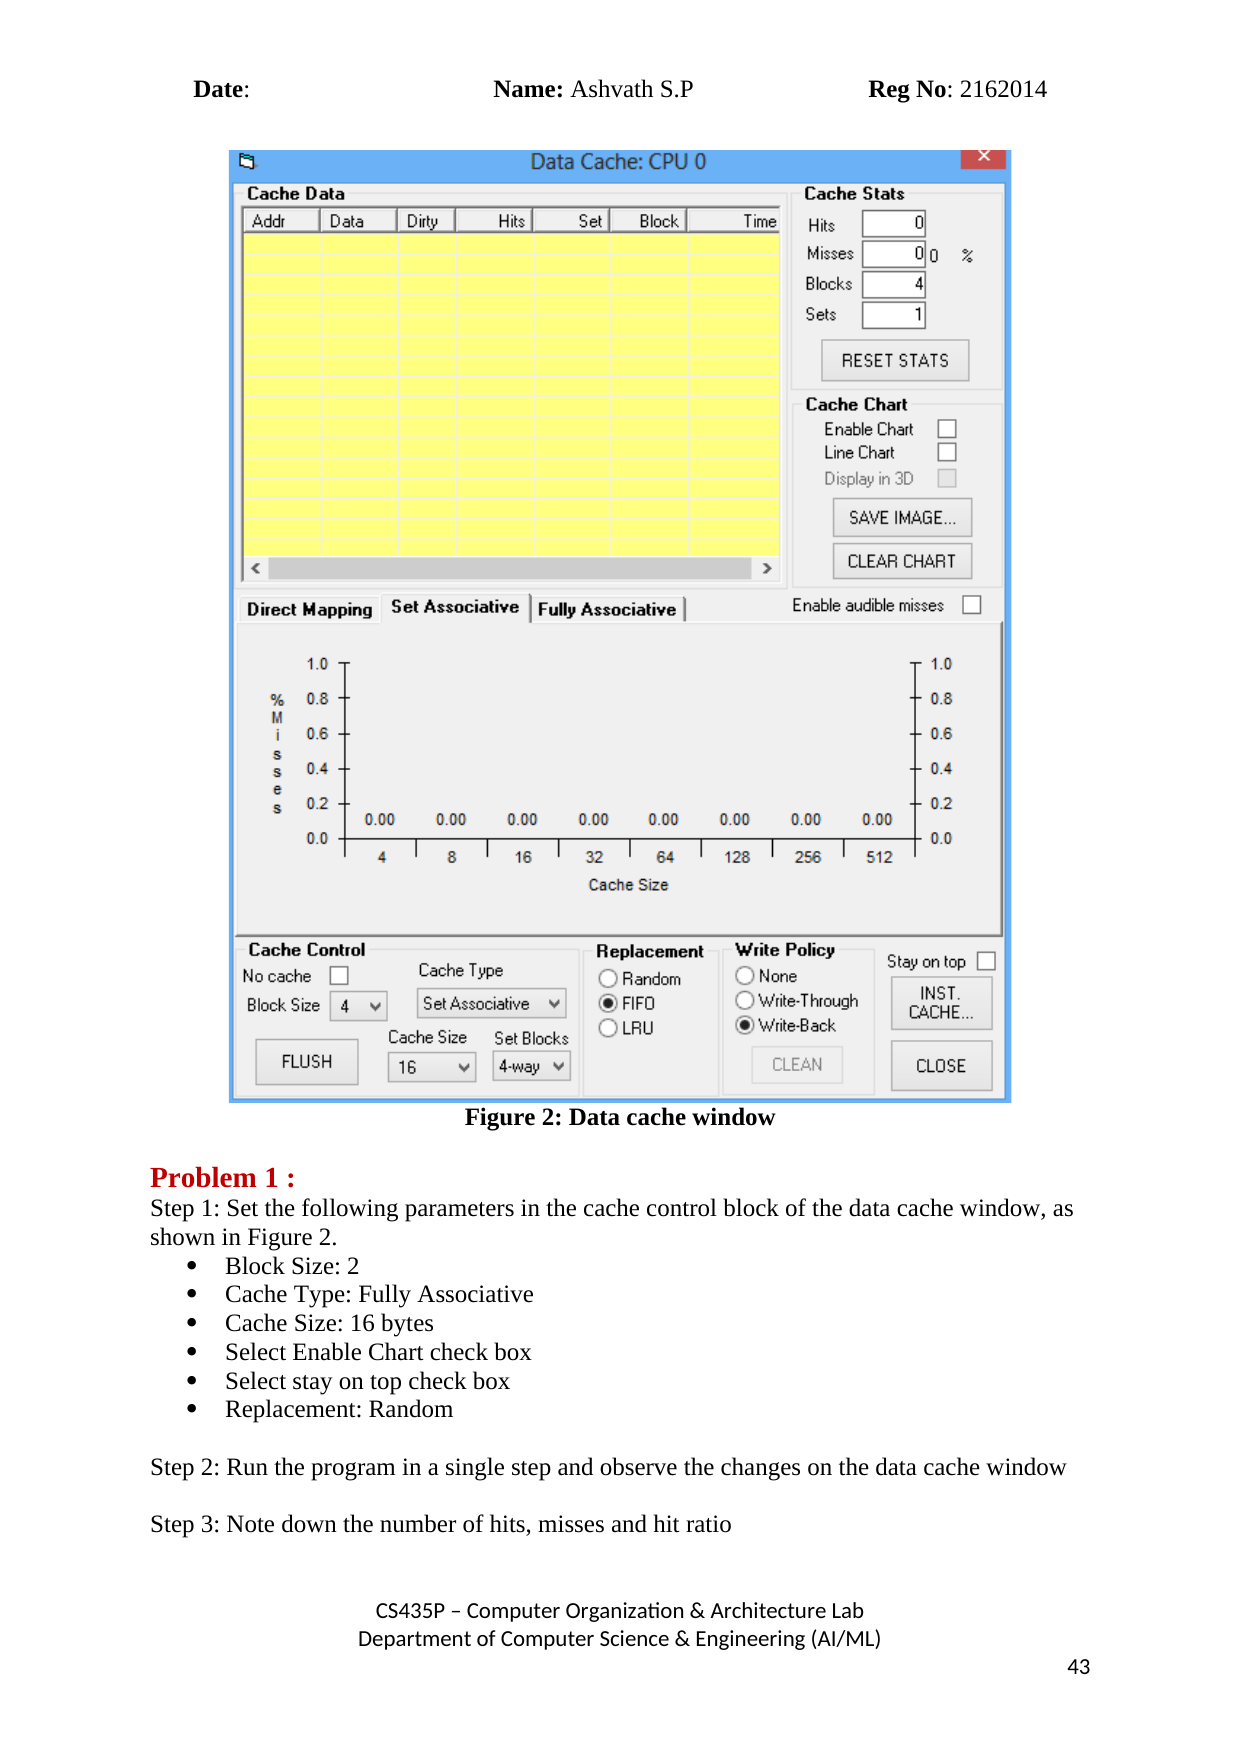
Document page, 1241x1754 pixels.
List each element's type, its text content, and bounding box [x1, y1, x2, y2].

list Select stay on top check box [187, 1366, 1090, 1394]
list Cache Type: Fully Associative [187, 1279, 1090, 1308]
text Problem 1 : [150, 1160, 1090, 1193]
text Step 1: Set the following parameters in the cache control block of the data cache window, as shown in Figure 2. [150, 1193, 1090, 1251]
text Step 3: Note down the number of hits, misses and hit ratio [150, 1509, 1090, 1538]
text Step 2: Run the program in a single step and observe the changes on the data cache window [150, 1452, 1090, 1481]
text Figure 2: Data cache window [150, 1102, 1090, 1131]
list Cache Size: 16 bytes [187, 1308, 1090, 1337]
picture [228, 150, 1012, 1103]
list Select Enable Chart check box [187, 1337, 1090, 1366]
list Replacement: Random [187, 1394, 1090, 1423]
list Block Size: 2 [187, 1251, 1090, 1279]
